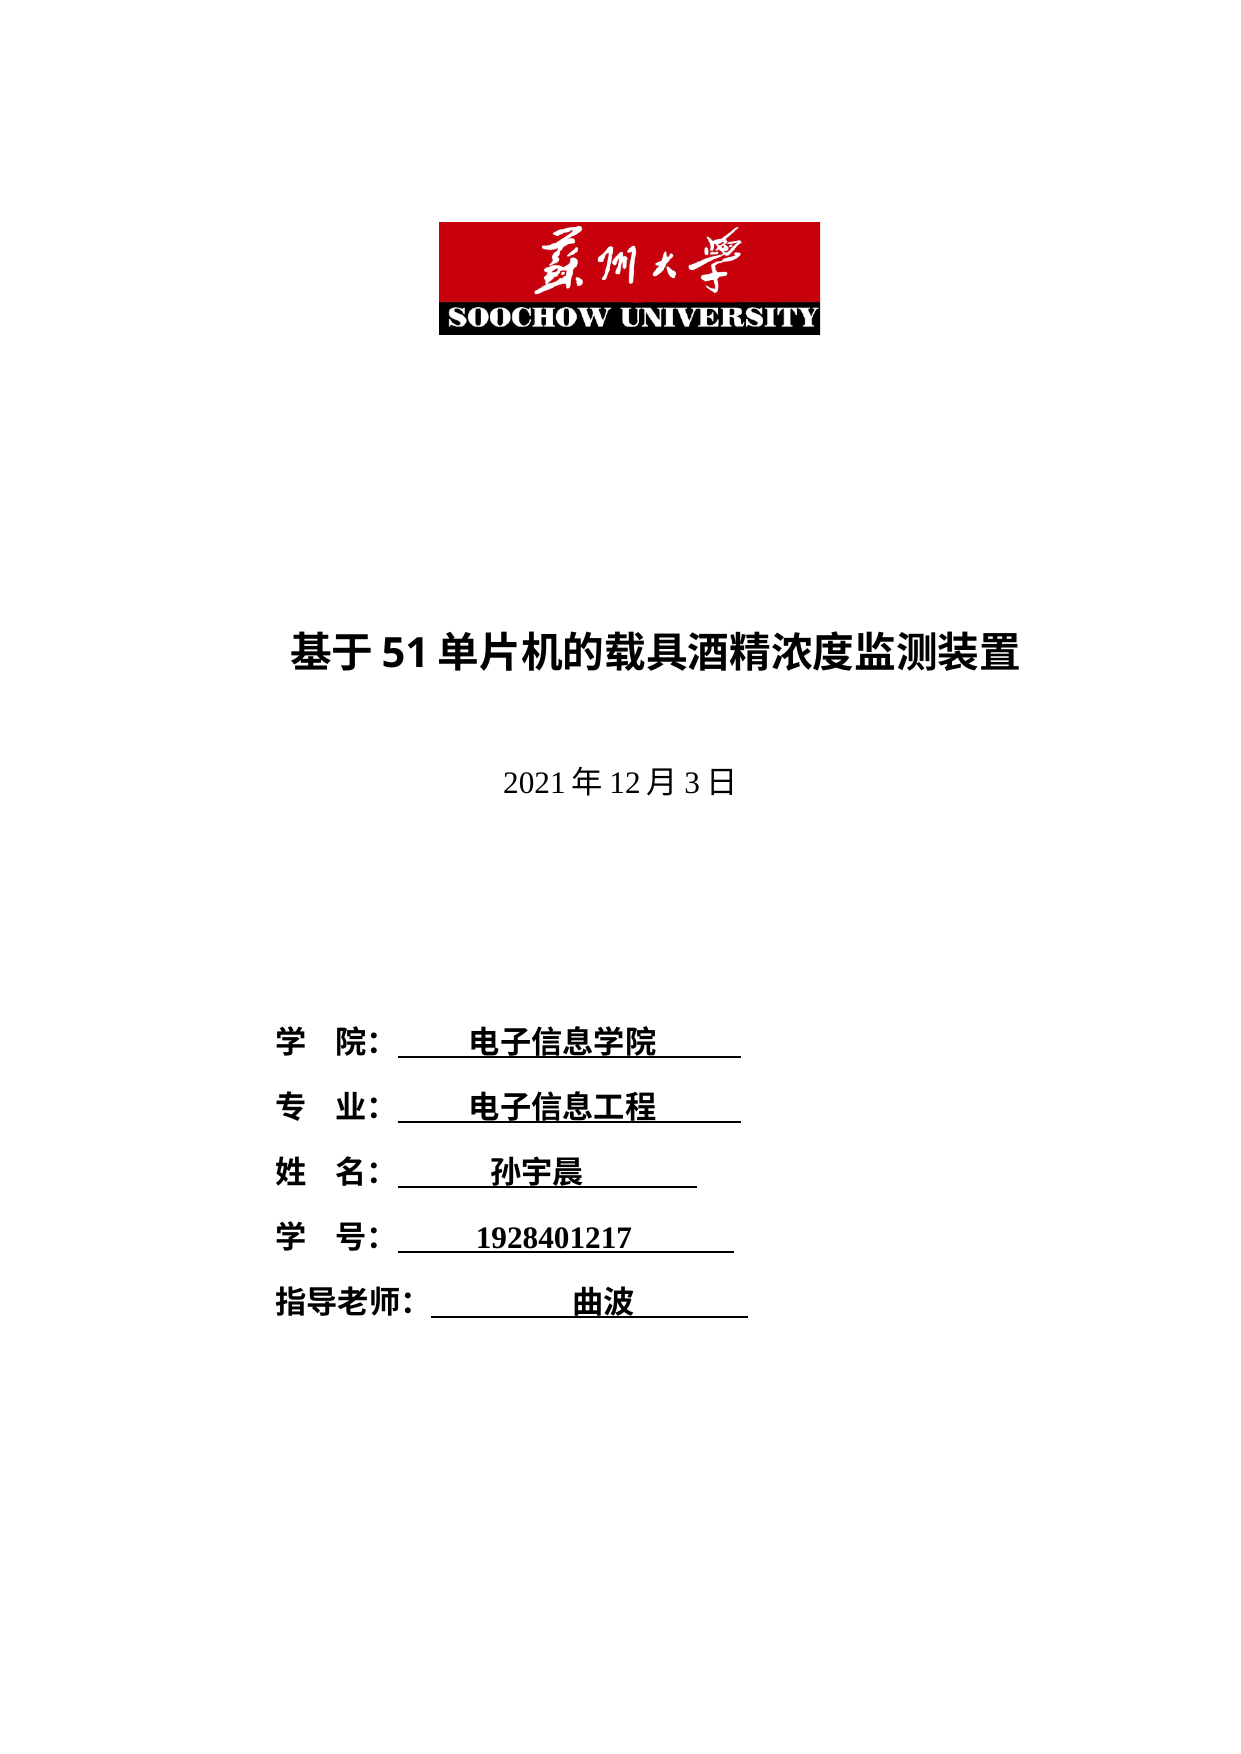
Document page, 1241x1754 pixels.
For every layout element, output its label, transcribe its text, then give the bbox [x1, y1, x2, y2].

text 指导老师： 曲波 [231, 1267, 1053, 1332]
text 2021年12月3日 [187, 747, 1053, 812]
text 姓 名： 孙宇晨 [231, 1137, 1053, 1202]
text 学 院： 电子信息学院 [231, 1007, 1053, 1072]
picture [439, 222, 821, 335]
text 学 号： 1928401217 [231, 1202, 1053, 1267]
text 专 业： 电子信息工程 [231, 1072, 1053, 1137]
text 基于51单片机的载具酒精浓度监测装置 [231, 617, 1053, 682]
